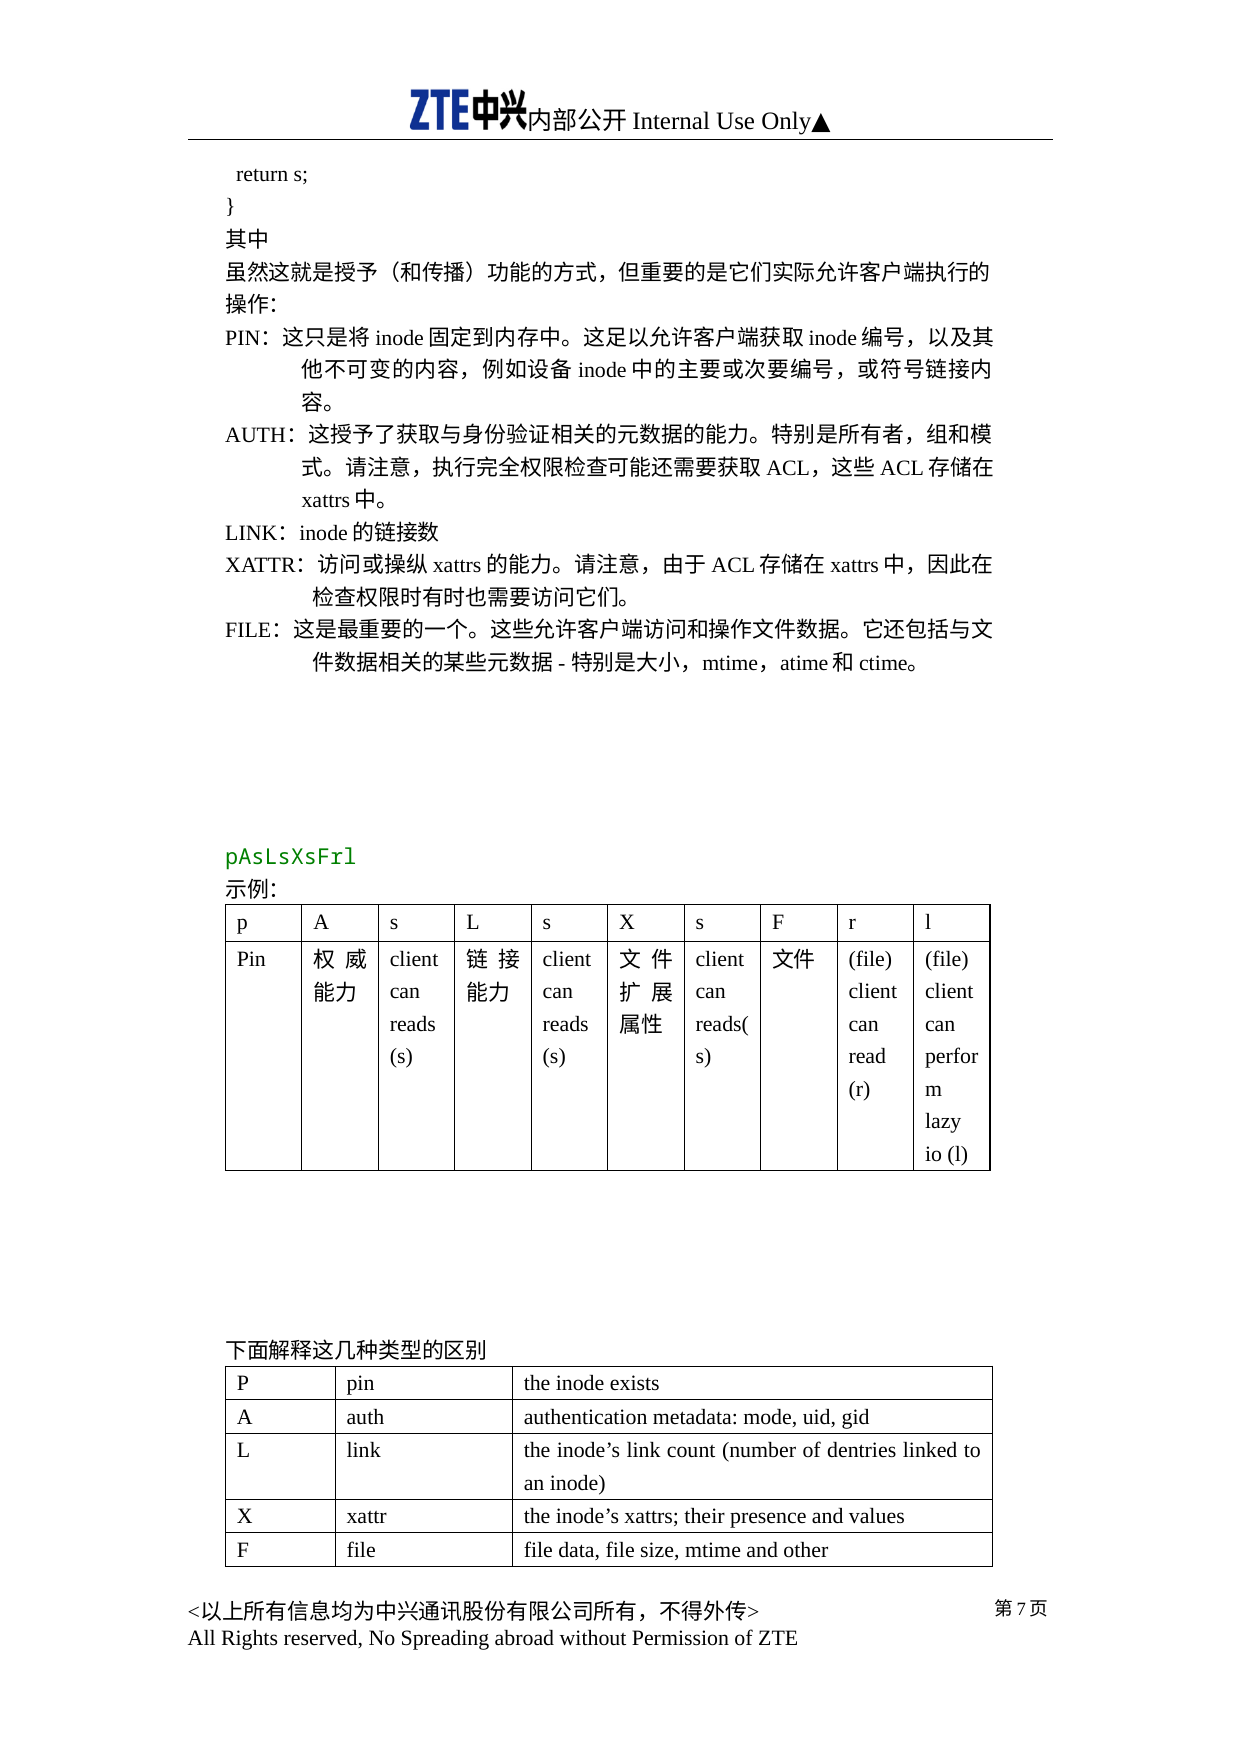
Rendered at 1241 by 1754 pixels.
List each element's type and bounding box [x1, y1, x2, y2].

picture [409, 88, 527, 130]
table_cell [214, 157, 1005, 1567]
